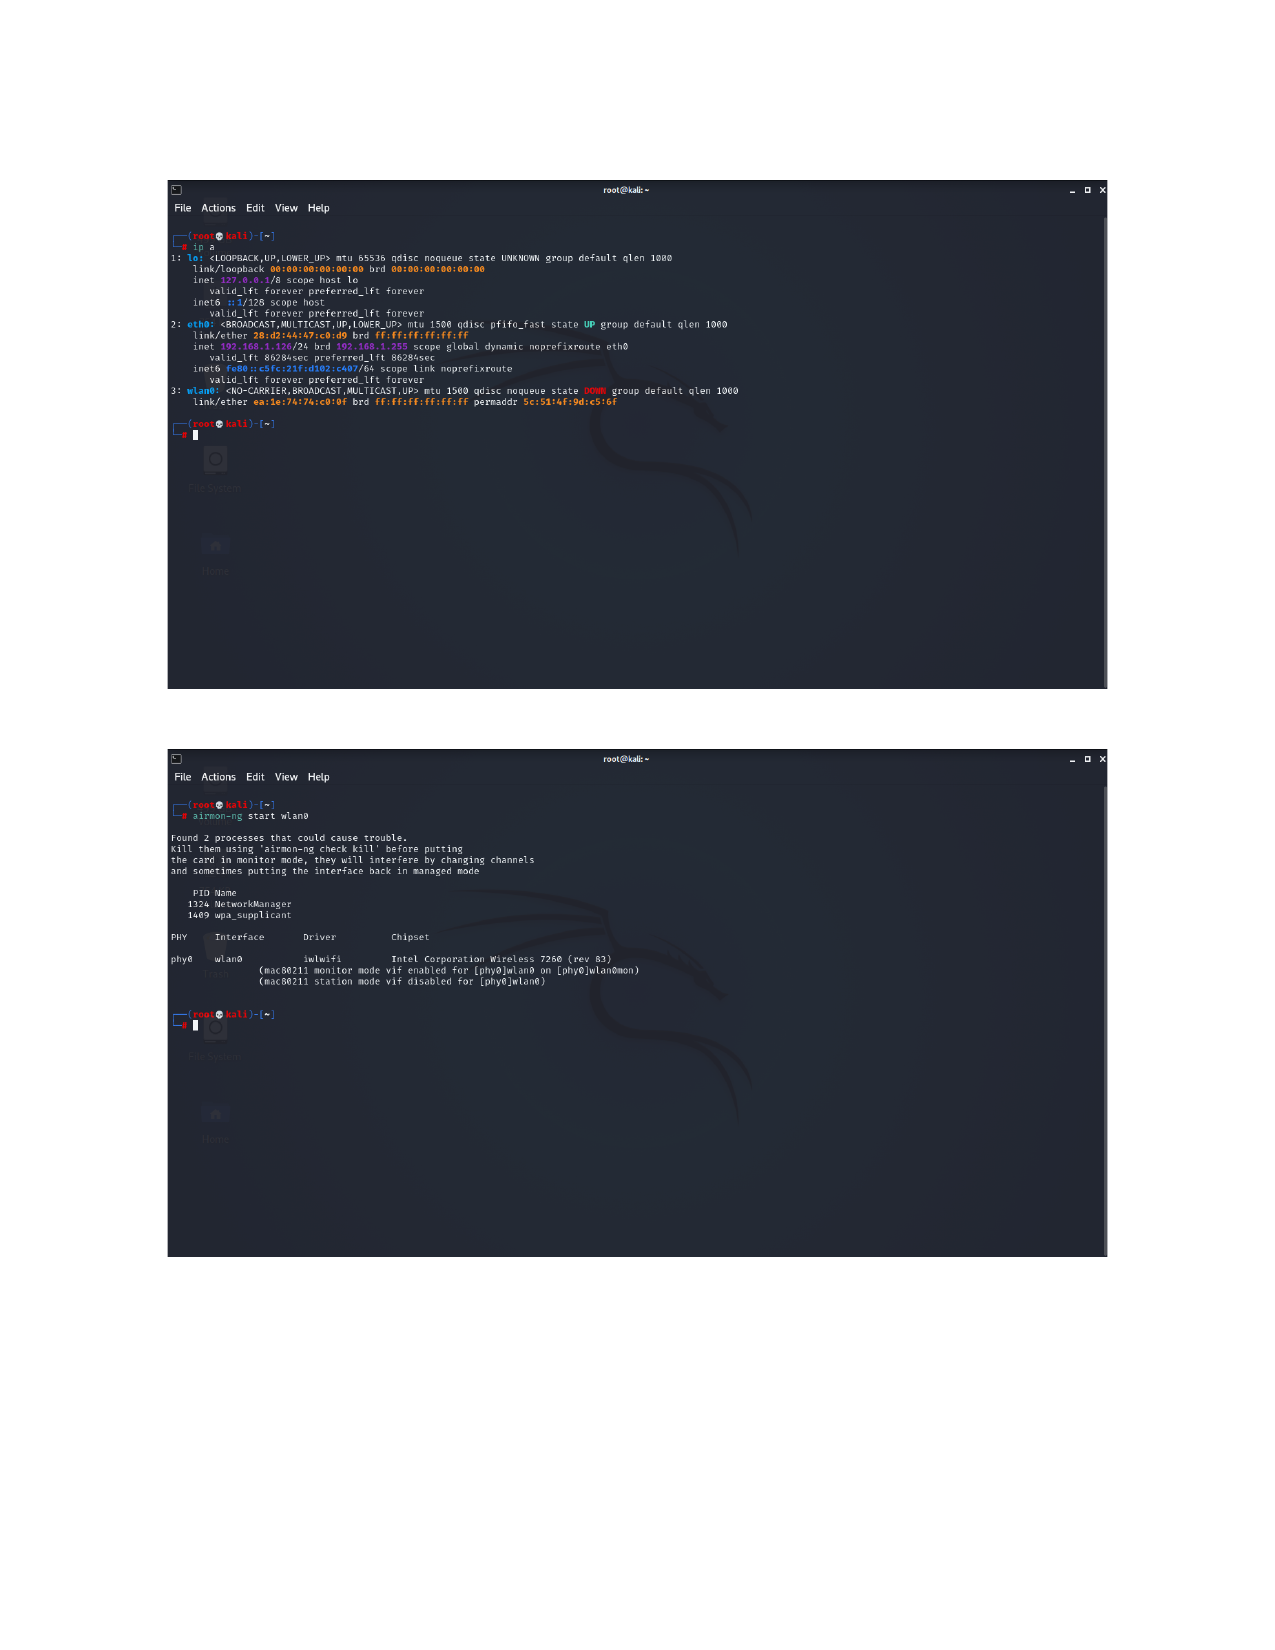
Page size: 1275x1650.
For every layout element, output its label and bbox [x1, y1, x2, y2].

picture [167, 749, 1108, 1257]
picture [167, 180, 1108, 689]
